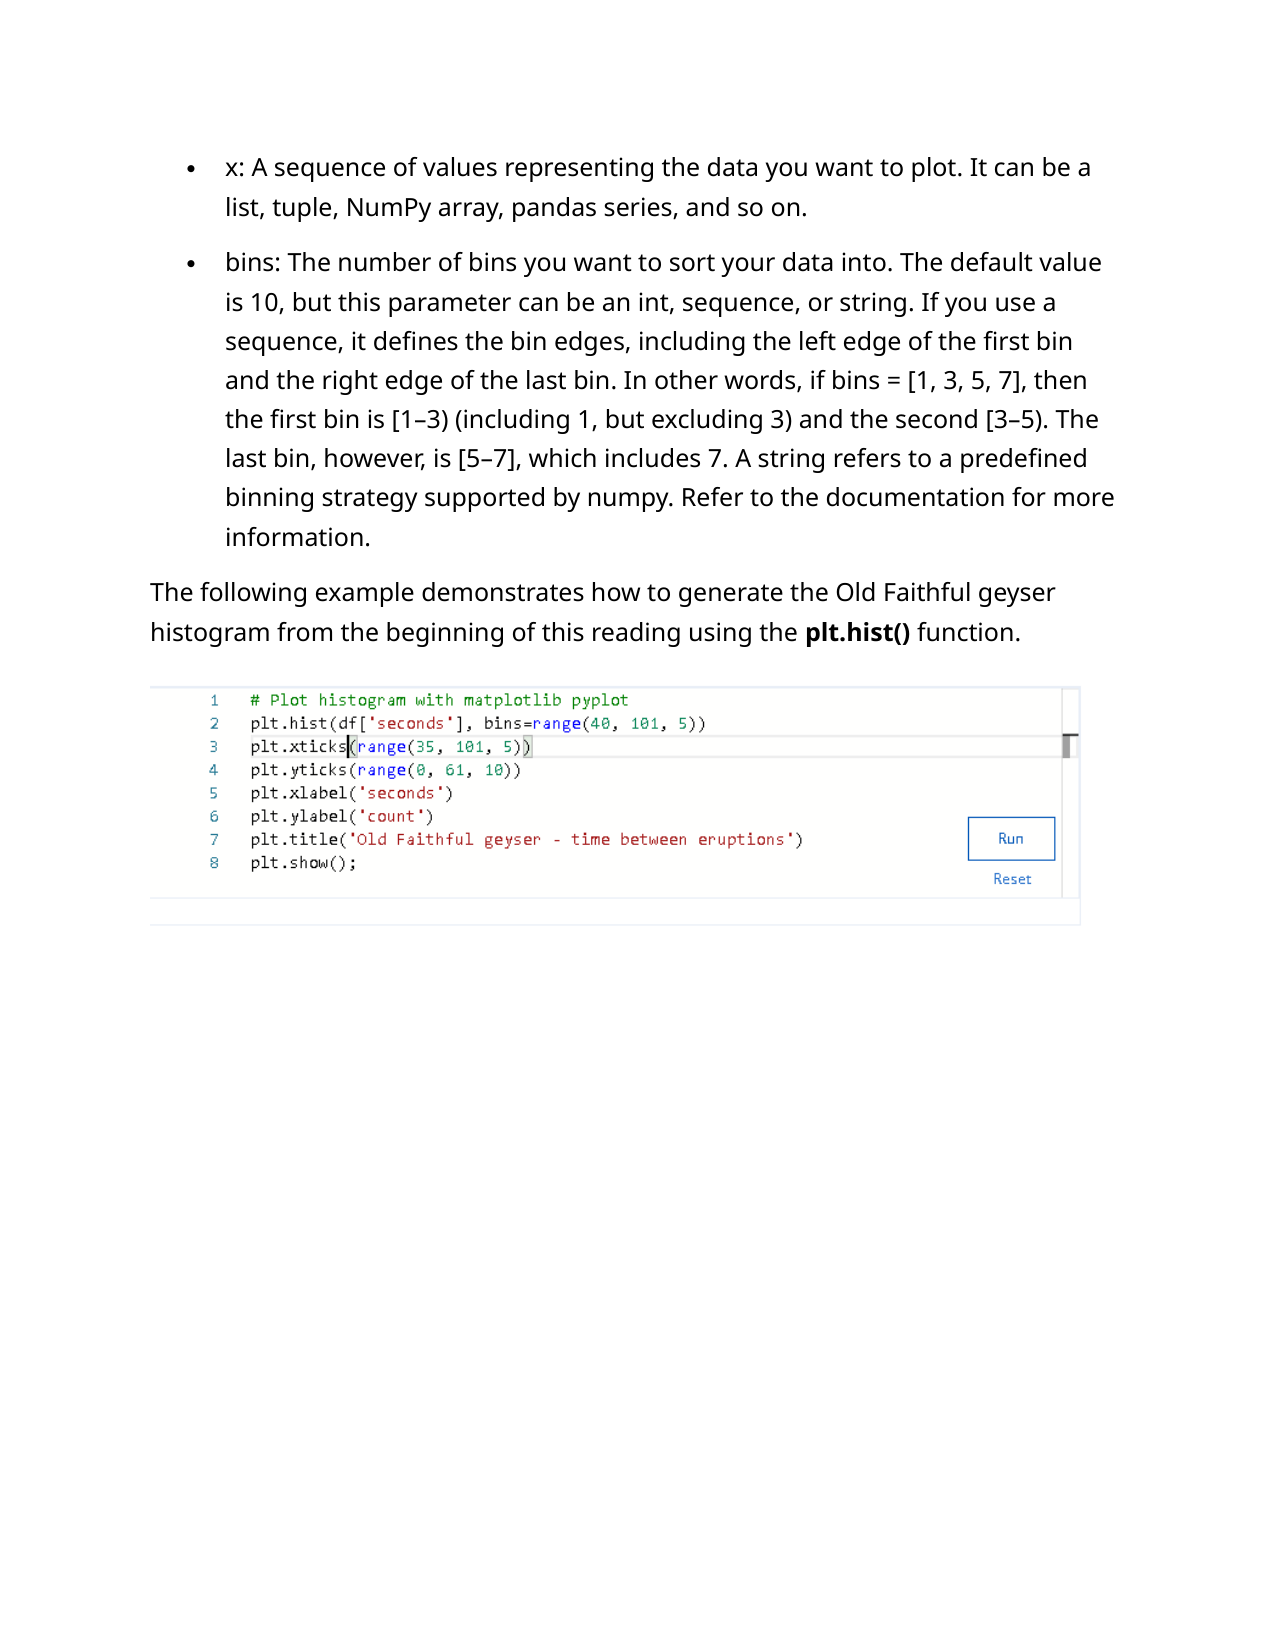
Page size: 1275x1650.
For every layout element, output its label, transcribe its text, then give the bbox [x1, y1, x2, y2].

text The following example demonstrates how to generate the Old Faithful geyser histogram from the beginning of this reading using the plt.hist() function. [150, 575, 1125, 648]
picture [150, 670, 1125, 933]
list bins: The number of bins you want to sort your data into. The default value is 10, but this parameter can be an int, sequence, or string. If you use a sequence, it defines the bin edges, including the left edge of the first bin and the right edge of the last bin. In other words, if bins = [1, 3, 5, 7], then the first bin is [1–3) (including 1, but excluding 3) and the second [3–5). The last bin, however, is [5–7], which includes 7. A string refers to a predefined binning strategy supported by numpy. Refer to the documentation for more information. [187, 245, 1125, 553]
list x: A sequence of values representing the data you want to plot. It can be a list, tuple, NumPy array, pandas series, and so on. [187, 150, 1125, 223]
